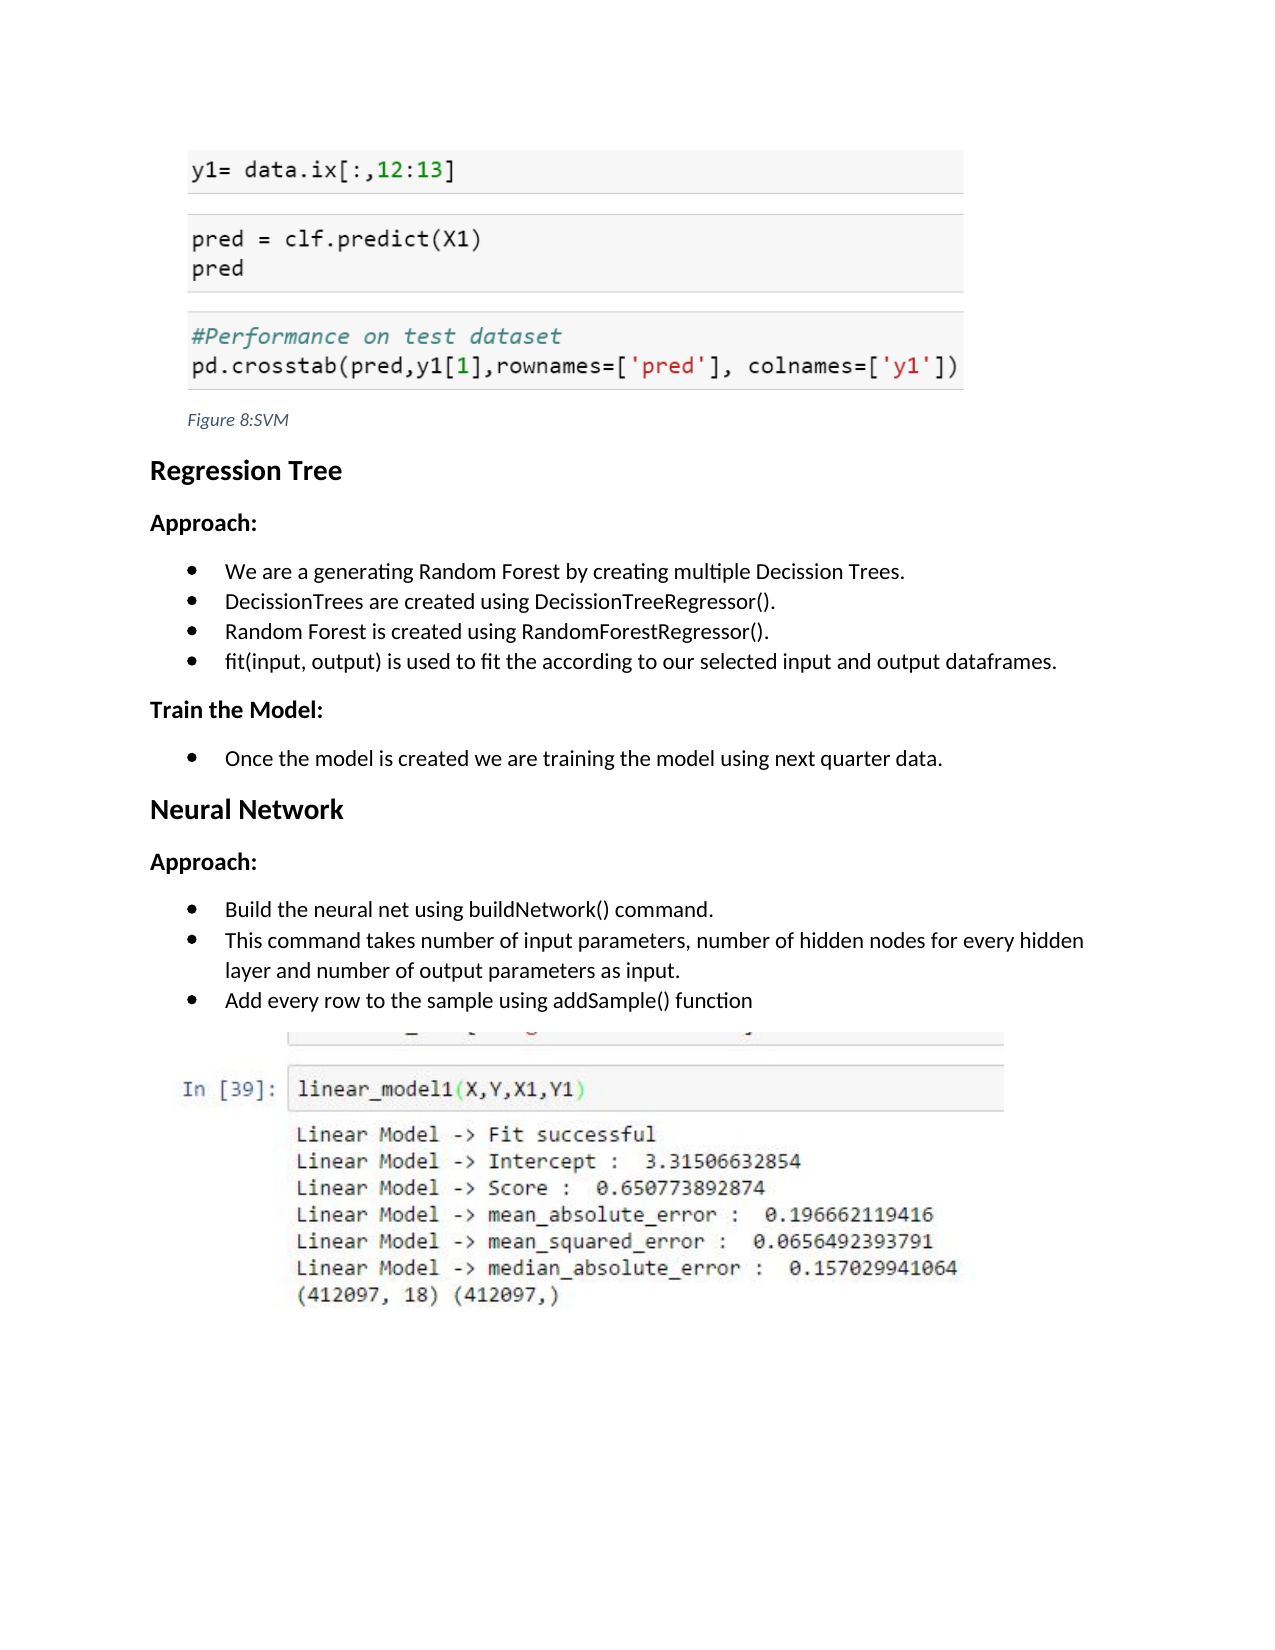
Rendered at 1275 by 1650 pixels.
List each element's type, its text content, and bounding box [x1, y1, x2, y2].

list This command takes number of input parameters, number of hidden nodes for every hidden layer and number of output parameters as input. [187, 926, 1125, 984]
list Random Forest is created using RandomForestRegressor(). [187, 617, 1125, 645]
list Once the model is created we are training the model using next quarter data. [187, 744, 1125, 772]
list We are a generating Random Forest by creating multiple Decission Trees. [187, 557, 1125, 585]
text Approach: [150, 846, 1125, 876]
picture [150, 1032, 1004, 1338]
list Add every row to the sample using addSample() function [187, 986, 1125, 1014]
picture [187, 150, 964, 390]
list fit(input, output) is used to fit the according to our selected input and output dataframes. [187, 647, 1125, 676]
text Neural Network [150, 791, 1125, 826]
text Approach: [150, 507, 1125, 538]
list DecissionTrees are created using DecissionTreeRegressor(). [187, 587, 1125, 615]
list Build the neural net using buildNetwork() command. [187, 896, 1125, 923]
text Regression Tree [150, 452, 1125, 488]
text Train the Model: [150, 694, 1125, 725]
